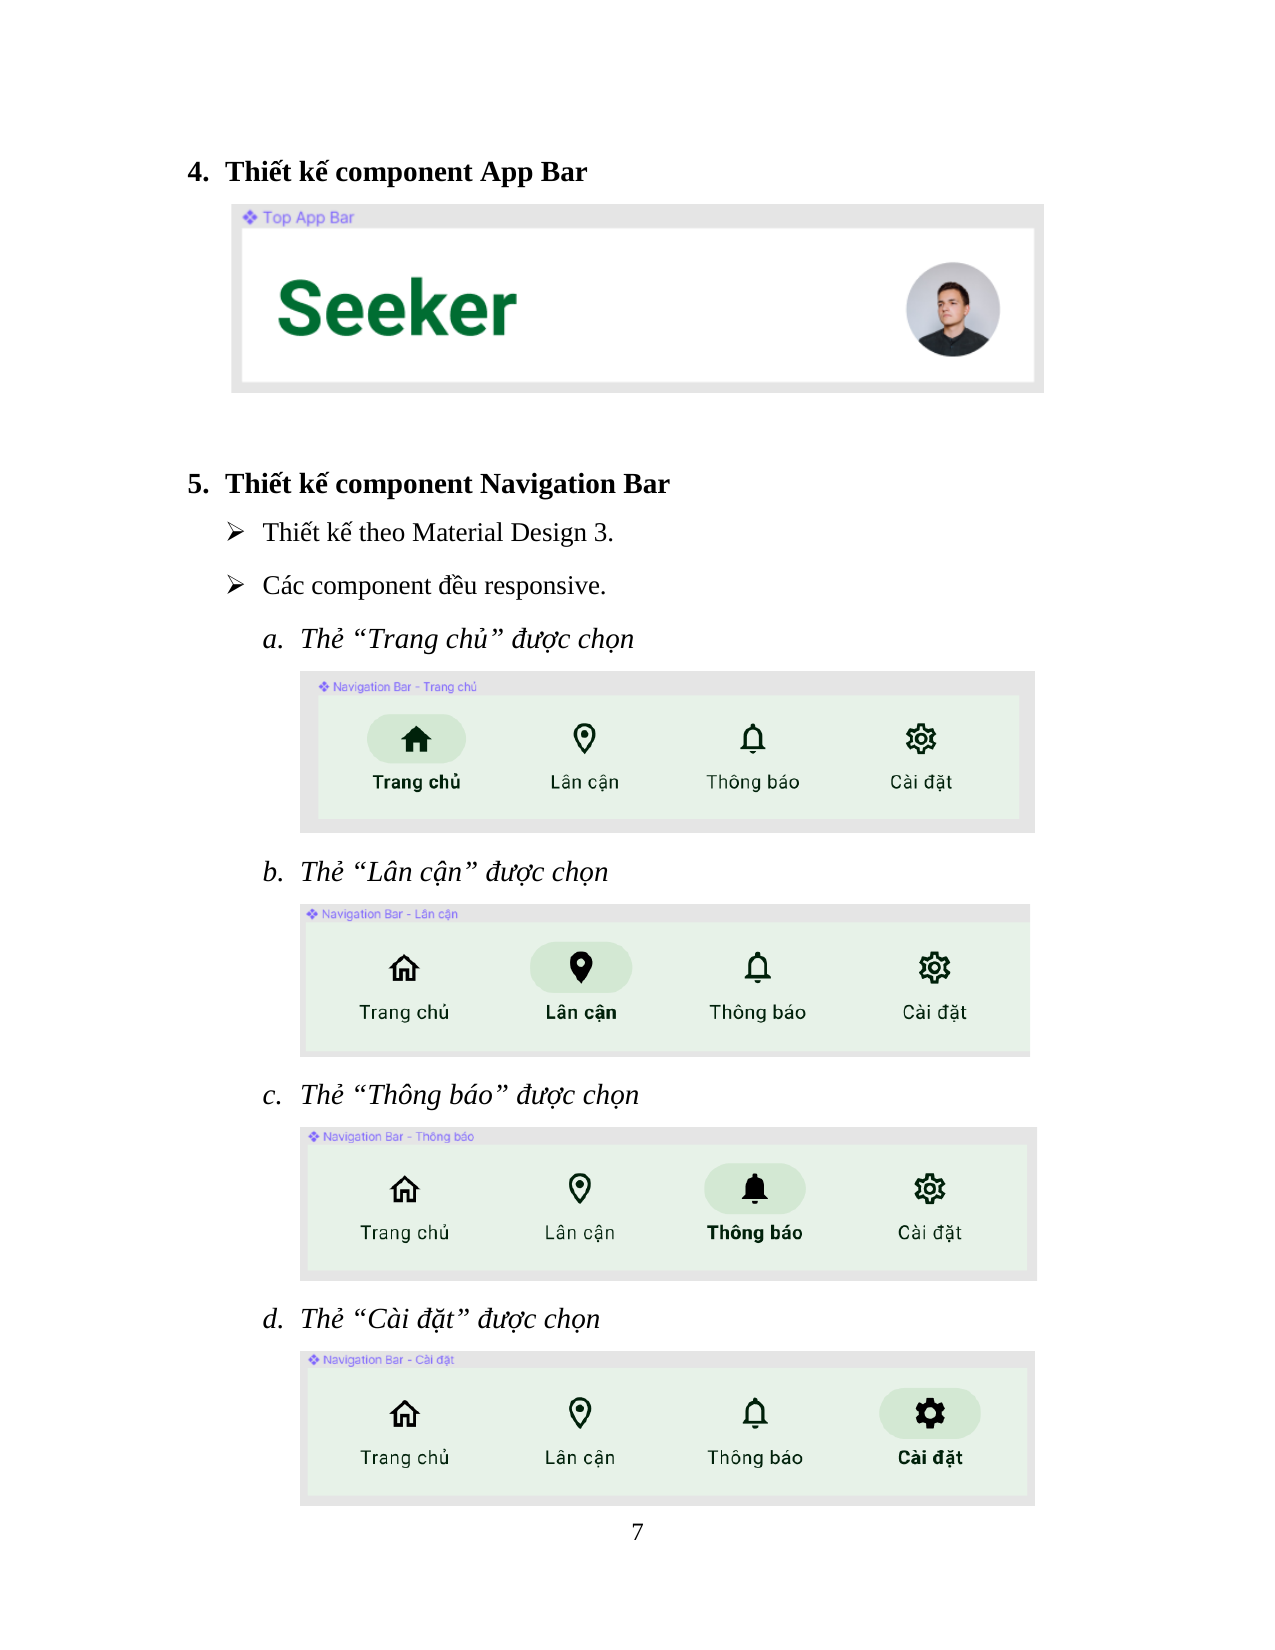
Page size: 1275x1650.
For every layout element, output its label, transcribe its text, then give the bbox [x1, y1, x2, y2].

picture [300, 1351, 1035, 1506]
subtitle Thiết kế component Navigation Bar [187, 466, 1125, 499]
subtitle Thẻ “Thông báo” được chọn [262, 1077, 1125, 1111]
picture [300, 1127, 1038, 1281]
list Các component đều responsive. [225, 569, 1125, 600]
picture [300, 671, 1035, 833]
picture [231, 204, 1044, 393]
subtitle Thẻ “Lân cận” được chọn [262, 854, 1125, 887]
subtitle Thẻ “Cài đặt” được chọn [262, 1301, 1125, 1335]
subtitle Thiết kế component App Bar [187, 154, 1125, 188]
picture [300, 904, 1030, 1057]
subtitle Thẻ “Trang chủ” được chọn [262, 621, 1125, 655]
list Thiết kế theo Material Design 3. [225, 516, 1125, 547]
